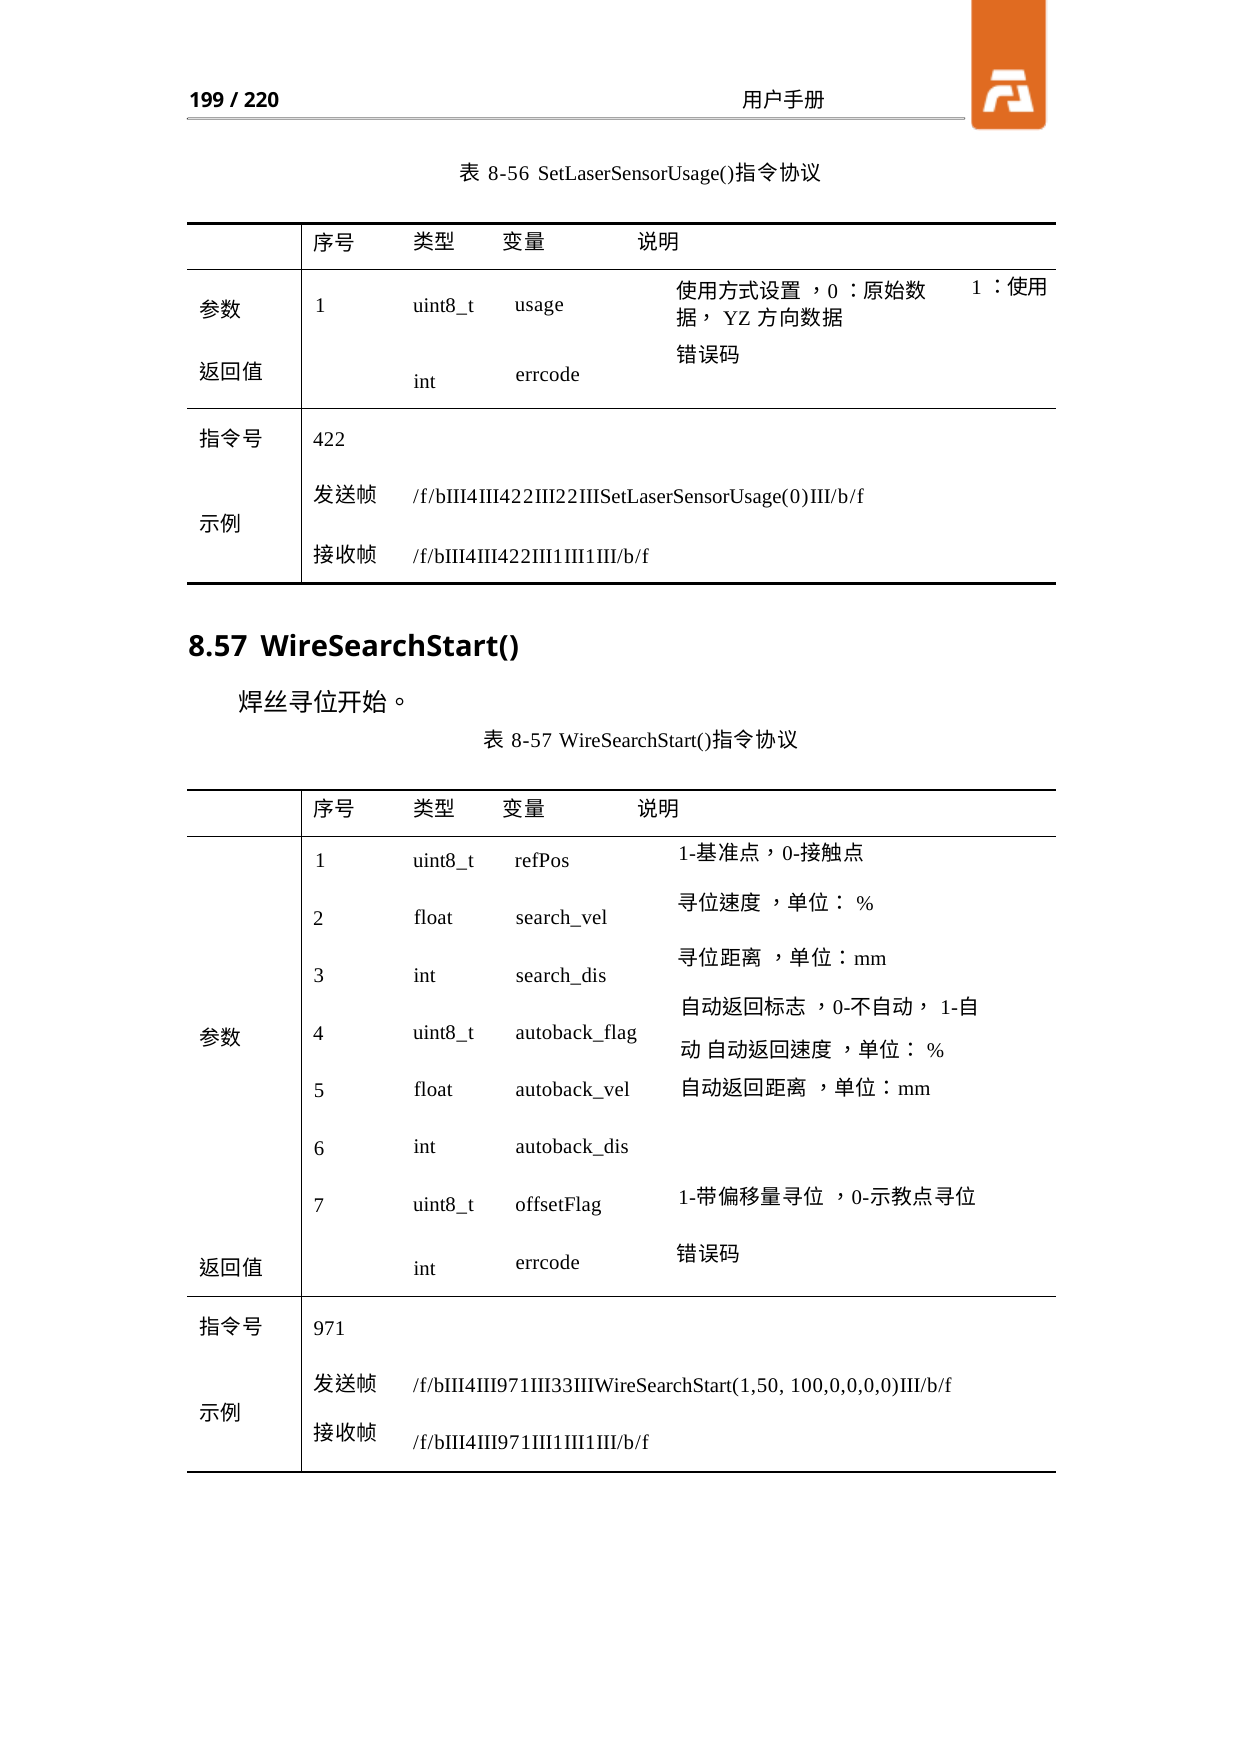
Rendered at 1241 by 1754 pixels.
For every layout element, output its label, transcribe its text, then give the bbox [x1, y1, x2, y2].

picture [971, 0, 1049, 131]
text 表 8-56 SetLaserSensorUsage()指令协议 [459, 163, 1056, 185]
text 焊丝寻位开始。 [238, 690, 1056, 717]
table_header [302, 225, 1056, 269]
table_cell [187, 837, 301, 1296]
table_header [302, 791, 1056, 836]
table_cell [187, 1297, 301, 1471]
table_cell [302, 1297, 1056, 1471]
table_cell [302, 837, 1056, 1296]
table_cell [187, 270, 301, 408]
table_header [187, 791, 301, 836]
text 8.57 WireSearchStart() [188, 631, 1056, 662]
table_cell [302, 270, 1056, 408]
text 表 8-57 WireSearchStart()指令协议 [483, 729, 1056, 752]
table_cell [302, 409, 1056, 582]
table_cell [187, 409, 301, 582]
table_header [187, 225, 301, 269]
